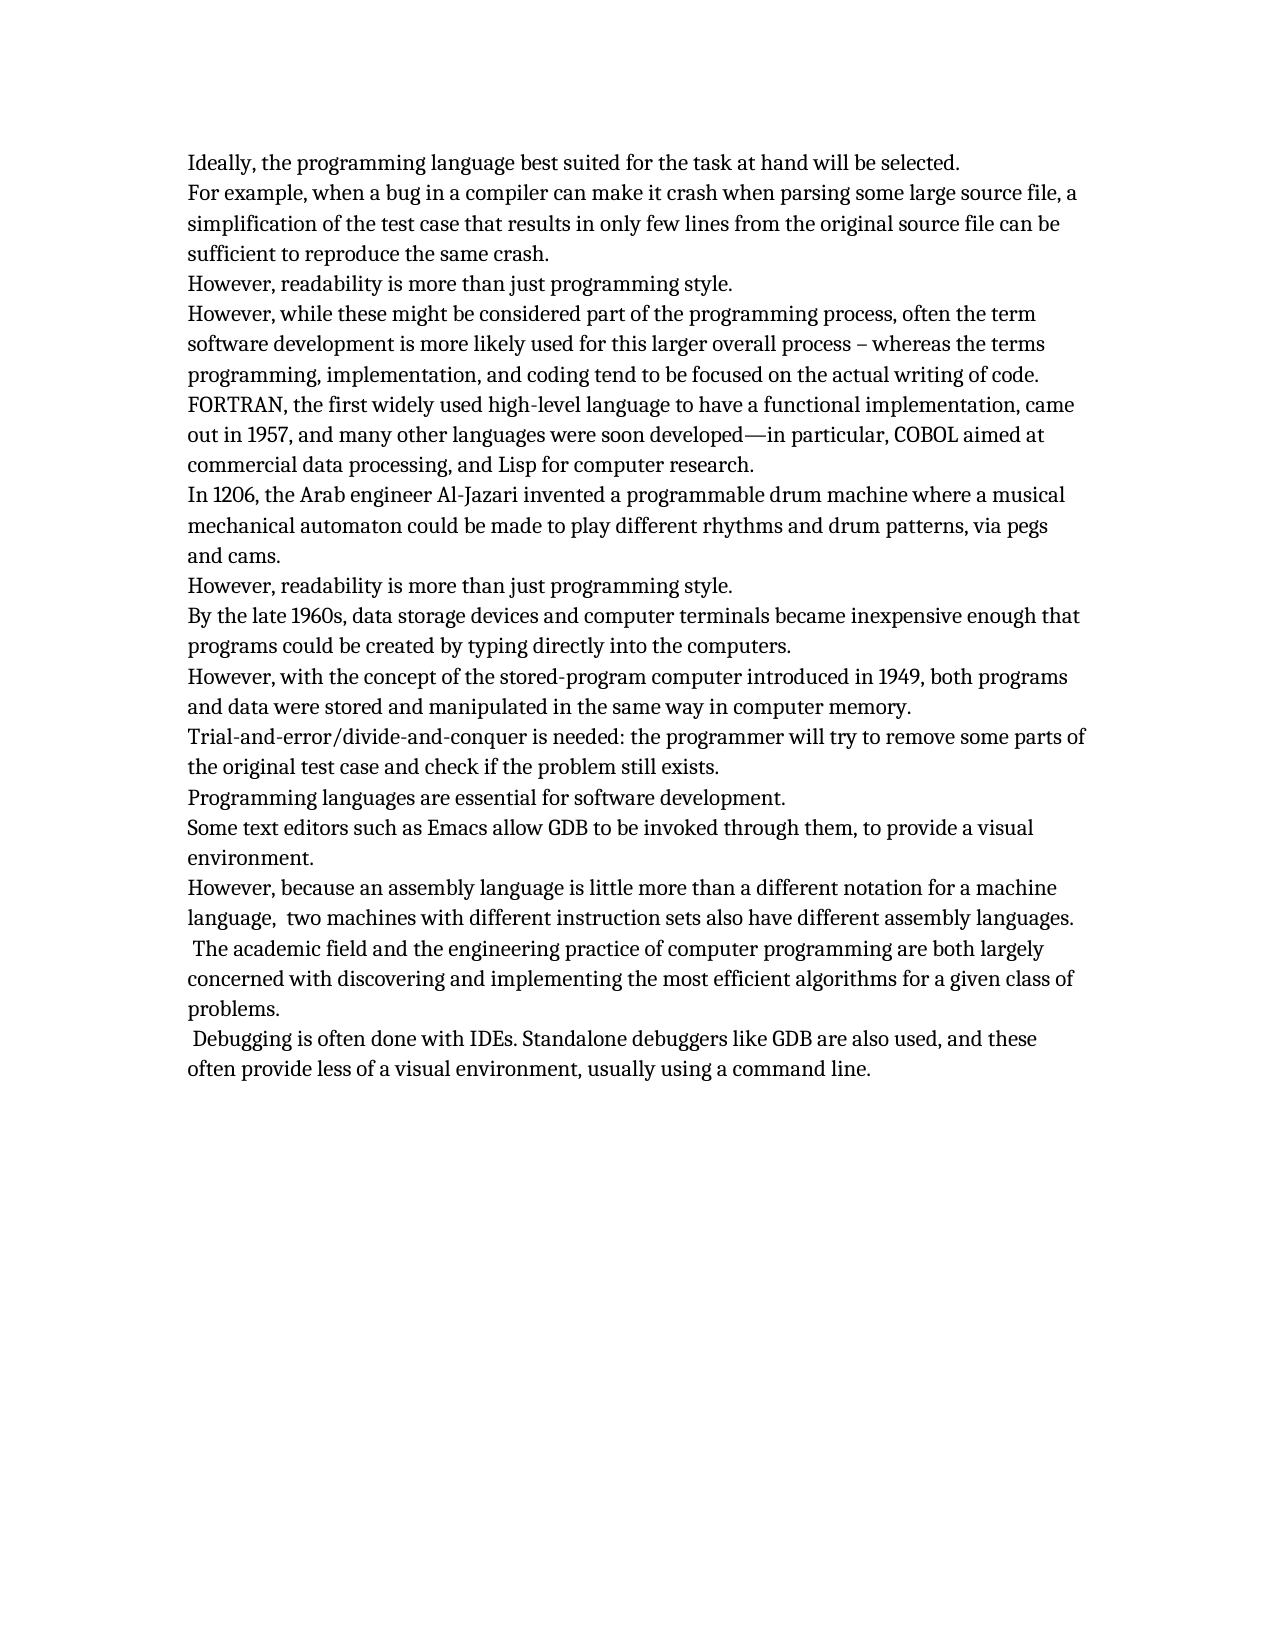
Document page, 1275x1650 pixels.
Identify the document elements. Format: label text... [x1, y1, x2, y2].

text Ideally, the programming language best suited for the task at hand will be selected. For example, when a bug in a compiler can make it crash when parsing some large source file, a simplification of the test case that results in only few lines from the original source file can be sufficient to reproduce the same crash. However, readability is more than just programming style. However, while these might be considered part of the programming process, often the term software development is more likely used for this larger overall process – whereas the terms programming, implementation, and coding tend to be focused on the actual writing of code. FORTRAN, the first widely used high-level language to have a functional implementation, came out in 1957, and many other languages were soon developed—in particular, COBOL aimed at commercial data processing, and Lisp for computer research. In 1206, the Arab engineer Al-Jazari invented a programmable drum machine where a musical mechanical automaton could be made to play different rhythms and drum patterns, via pegs and cams. However, readability is more than just programming style. By the late 1960s, data storage devices and computer terminals became inexpensive enough that programs could be created by typing directly into the computers. However, with the concept of the stored-program computer introduced in 1949, both programs and data were stored and manipulated in the same way in computer memory. Trial-and-error/divide-and-conquer is needed: the programmer will try to remove some parts of the original test case and check if the problem still exists. Programming languages are essential for software development. Some text editors such as Emacs allow GDB to be invoked through them, to provide a visual environment. However, because an assembly language is little more than a different notation for a machine language, two machines with different instruction sets also have different assembly languages. The academic field and the engineering practice of computer programming are both largely concerned with discovering and implementing the most efficient algorithms for a given class of problems. Debugging is often done with IDEs. Standalone debuggers like GDB are also used, and these often provide less of a visual environment, usually using a command line. [187, 150, 1087, 1083]
